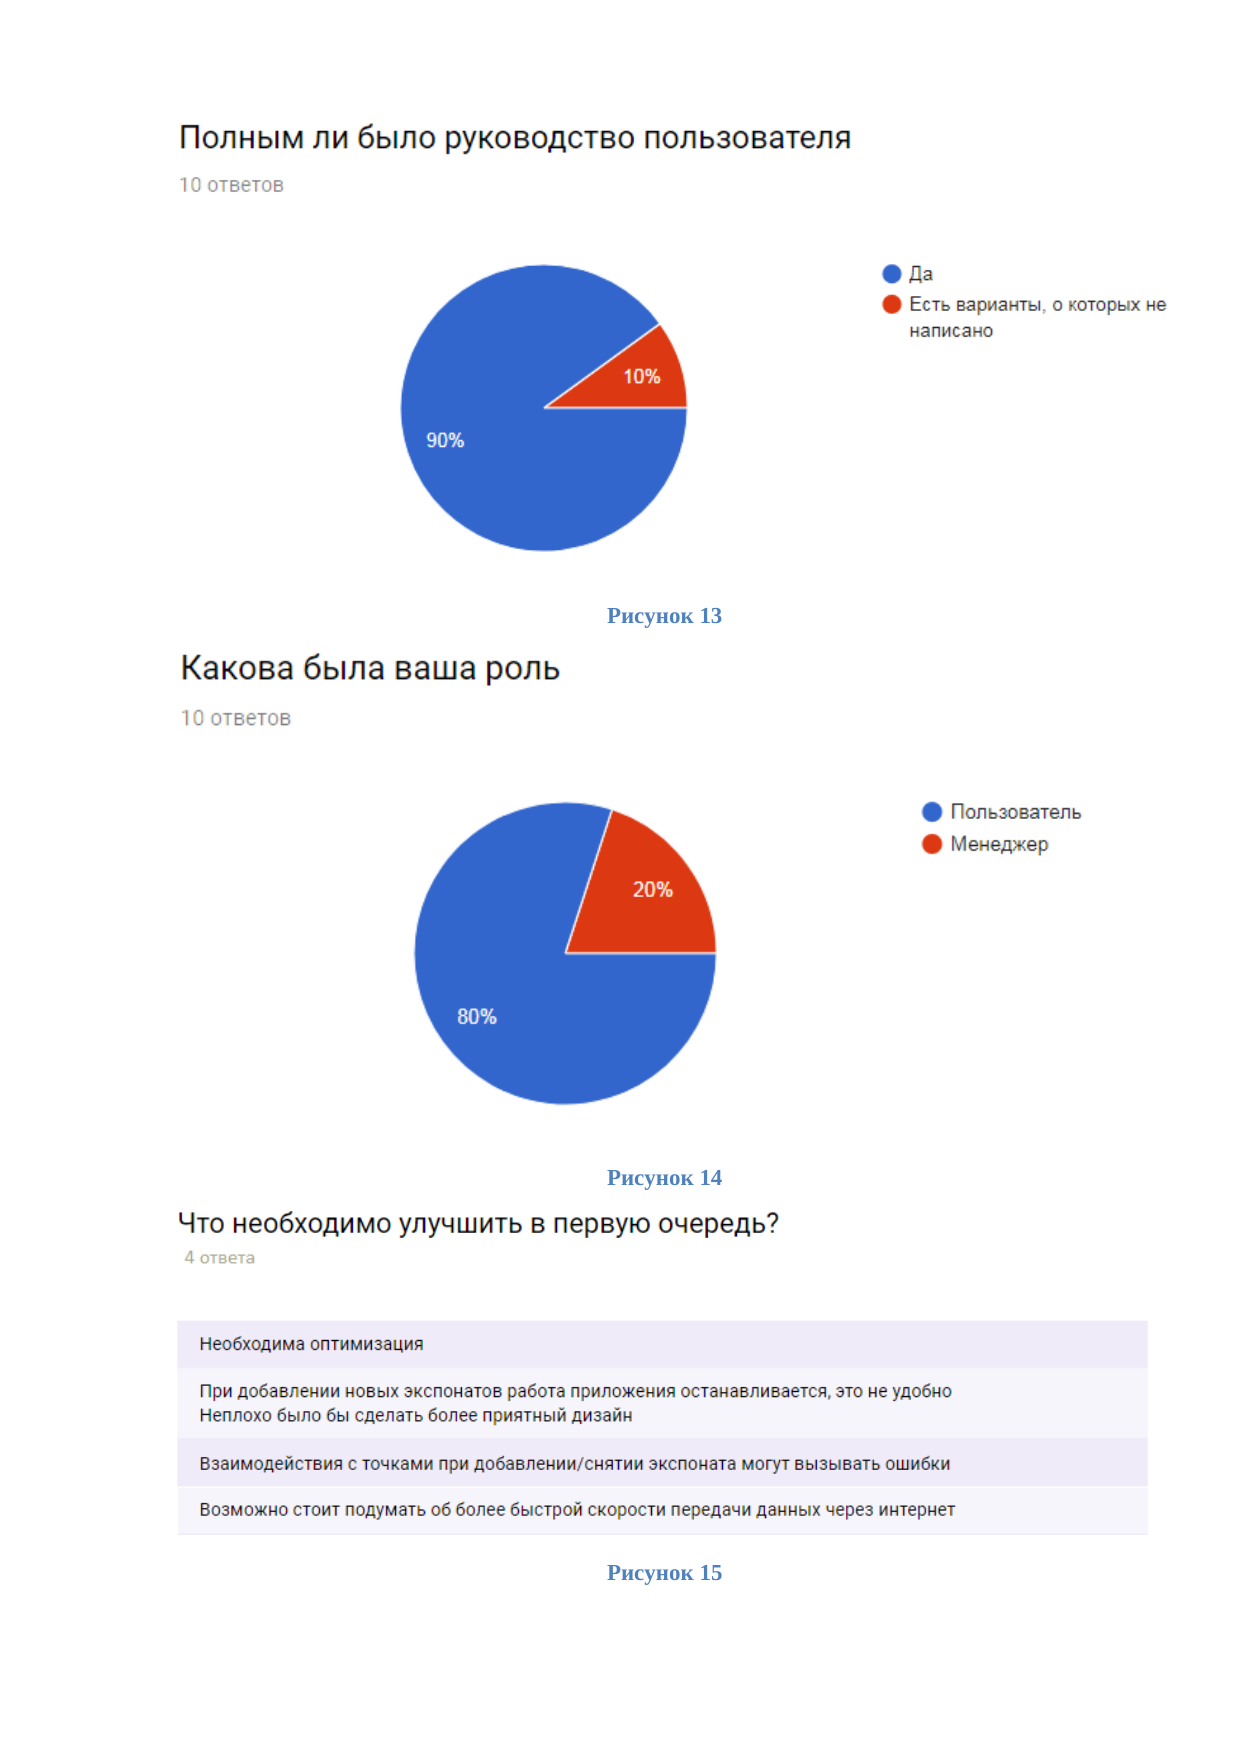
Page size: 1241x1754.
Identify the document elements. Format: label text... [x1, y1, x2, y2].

picture [177, 649, 1191, 1139]
picture [177, 1211, 1153, 1535]
text Рисунок 14 [177, 1164, 1152, 1190]
text Рисунок 15 [177, 1559, 1152, 1586]
text Рисунок 13 [177, 602, 1152, 629]
picture [177, 118, 1180, 578]
